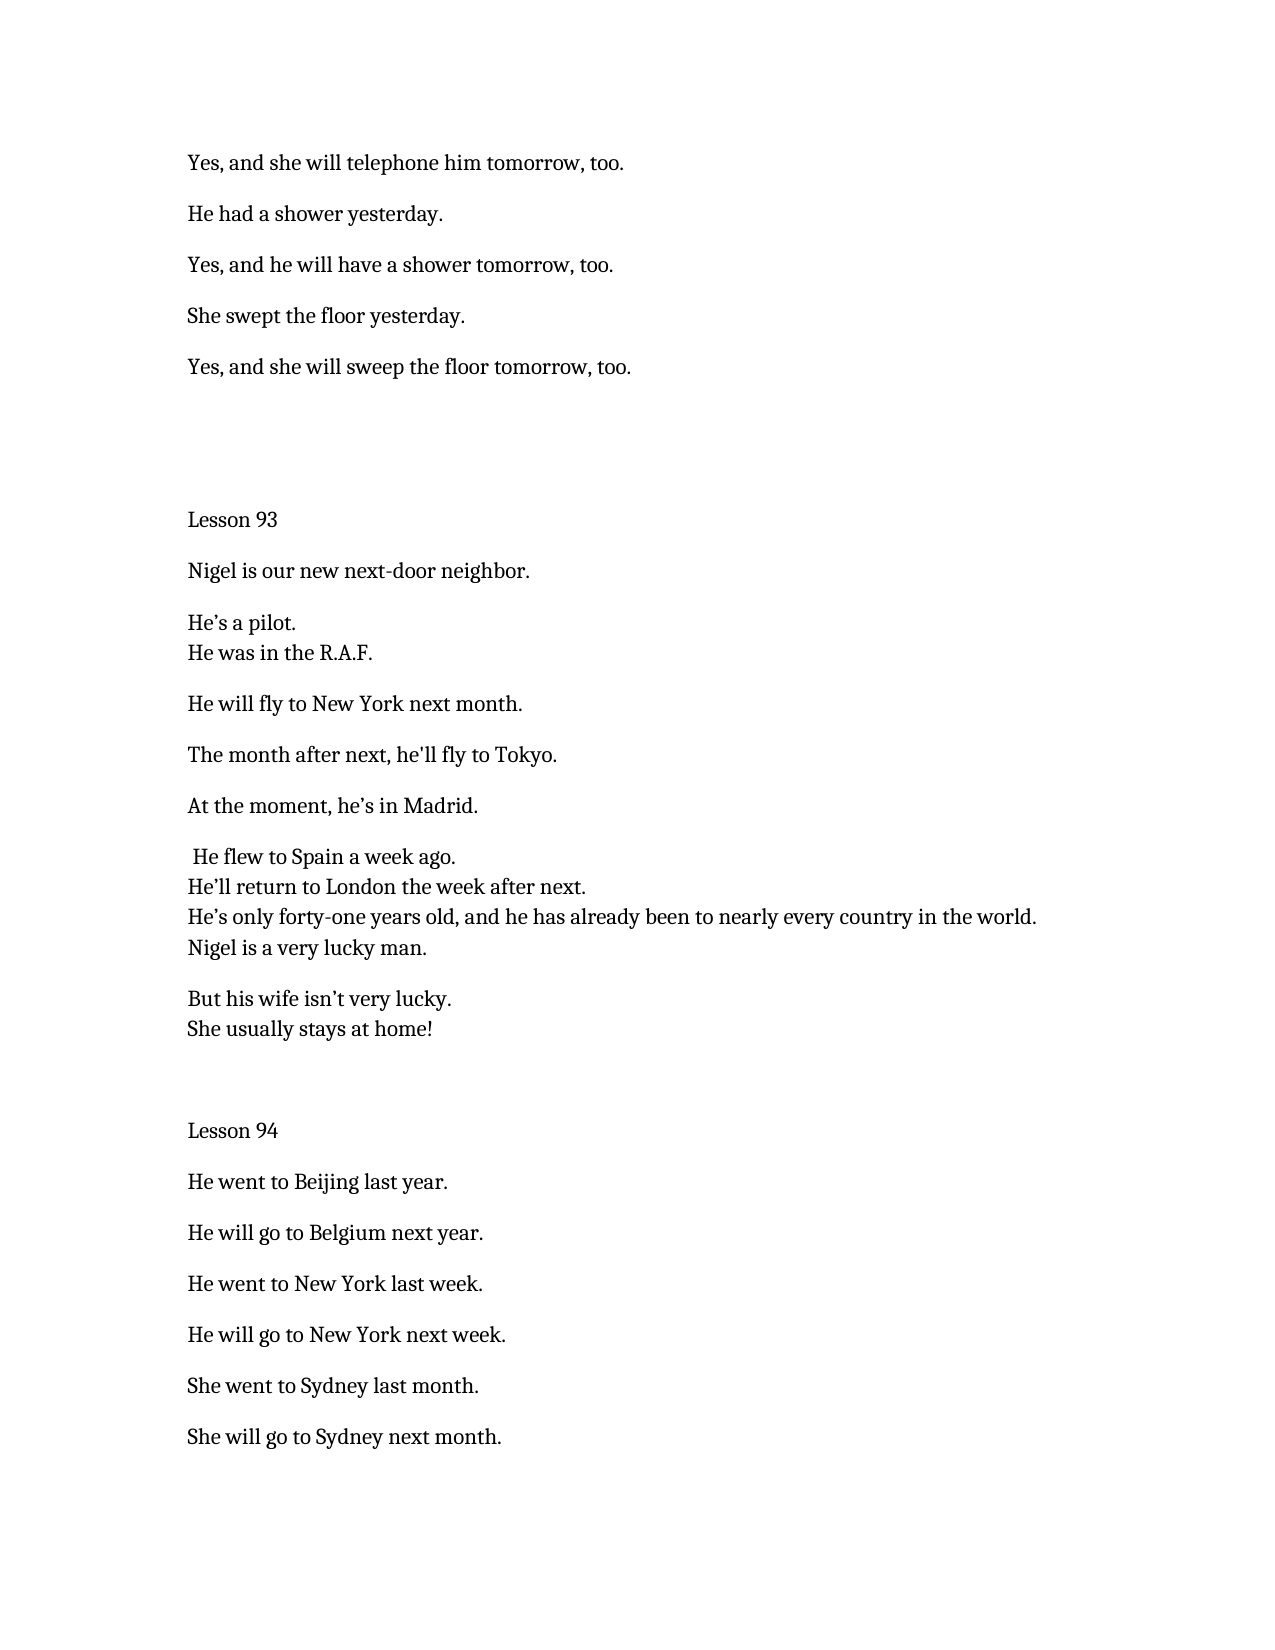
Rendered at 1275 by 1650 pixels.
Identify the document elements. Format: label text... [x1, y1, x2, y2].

text He had a shower yesterday. [187, 201, 1087, 227]
text She went to Sydney last month. [187, 1373, 1087, 1399]
text He will go to New York next week. [187, 1322, 1087, 1348]
text Lesson 93 [187, 507, 1087, 534]
text He went to New York last week. [187, 1271, 1087, 1297]
text She swept the floor yesterday. [187, 303, 1087, 329]
text Yes, and she will telephone him tomorrow, too. [187, 150, 1087, 176]
text Yes, and he will have a shower tomorrow, too. [187, 252, 1087, 278]
text He went to Beijing last year. [187, 1169, 1087, 1195]
text The month after next, he'll fly to Tokyo. [187, 742, 1087, 768]
text He will go to Belgium next year. [187, 1220, 1087, 1246]
text He flew to Spain a week ago. He’ll return to London the week after next. He’s only forty-one years old, and he has already been to nearly every country in the world. Nigel is a very lucky man. [187, 844, 1087, 961]
text He’s a pilot. He was in the R.A.F. [187, 609, 1087, 666]
text She will go to Sydney next month. [187, 1424, 1087, 1450]
text Yes, and she will sweep the floor tomorrow, too. [187, 354, 1087, 381]
text At the moment, he’s in Madrid. [187, 793, 1087, 819]
text Lesson 94 [187, 1118, 1087, 1144]
text He will fly to New York next month. [187, 691, 1087, 717]
text But his wife isn’t very lucky. She usually stays at home! [187, 985, 1087, 1042]
text Nigel is our new next-door neighbor. [187, 558, 1087, 585]
